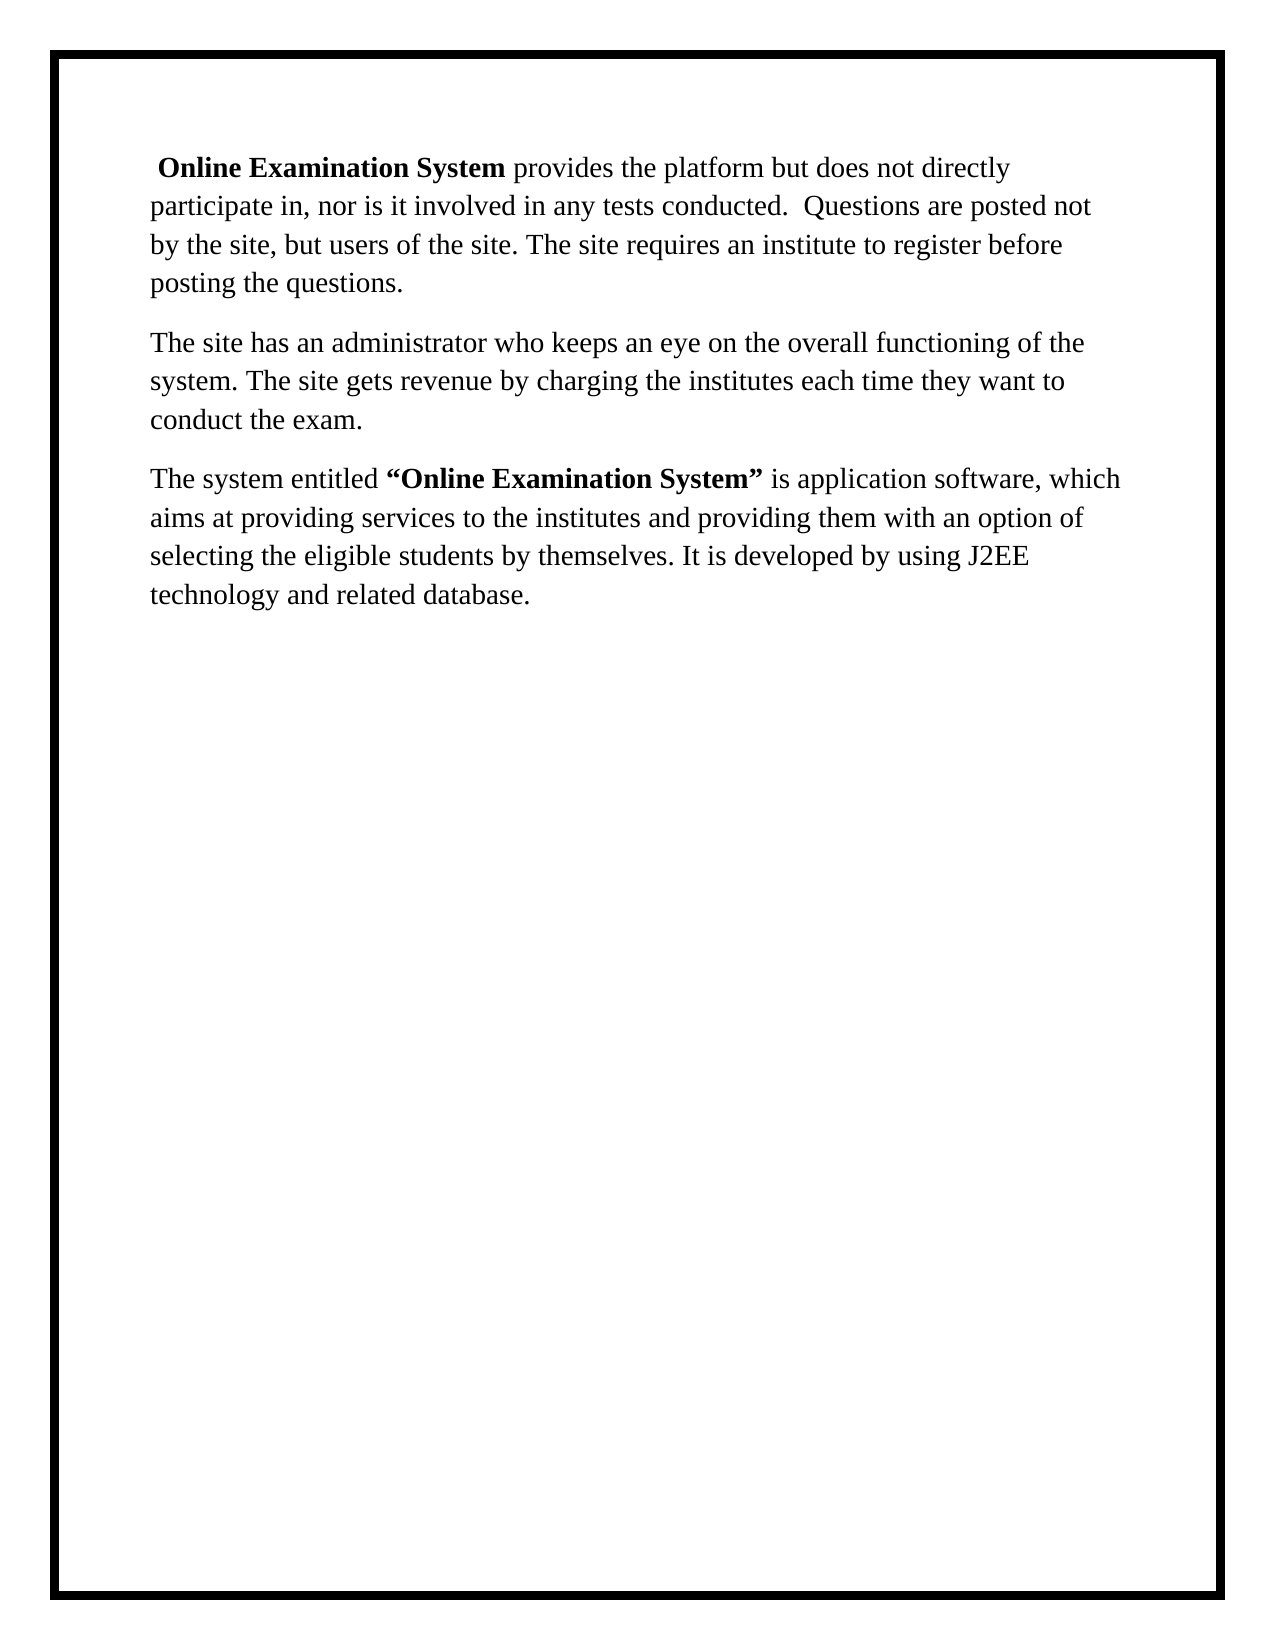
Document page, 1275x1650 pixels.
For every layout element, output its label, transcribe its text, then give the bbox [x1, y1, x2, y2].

text Online Examination System provides the platform but does not directly participate in, nor is it involved in any tests conducted. Questions are posted not by the site, but users of the site. The site requires an institute to register before posting the questions. [150, 150, 1125, 299]
text The site has an administrator who keeps an eye on the overall functioning of the system. The site gets revenue by charging the institutes each time they want to conduct the exam. [150, 325, 1125, 436]
text The system entitled “Online Examination System” is application software, which aims at providing services to the institutes and providing them with an option of selecting the eligible students by themselves. It is developed by using J2EE technology and related database. [150, 461, 1125, 611]
